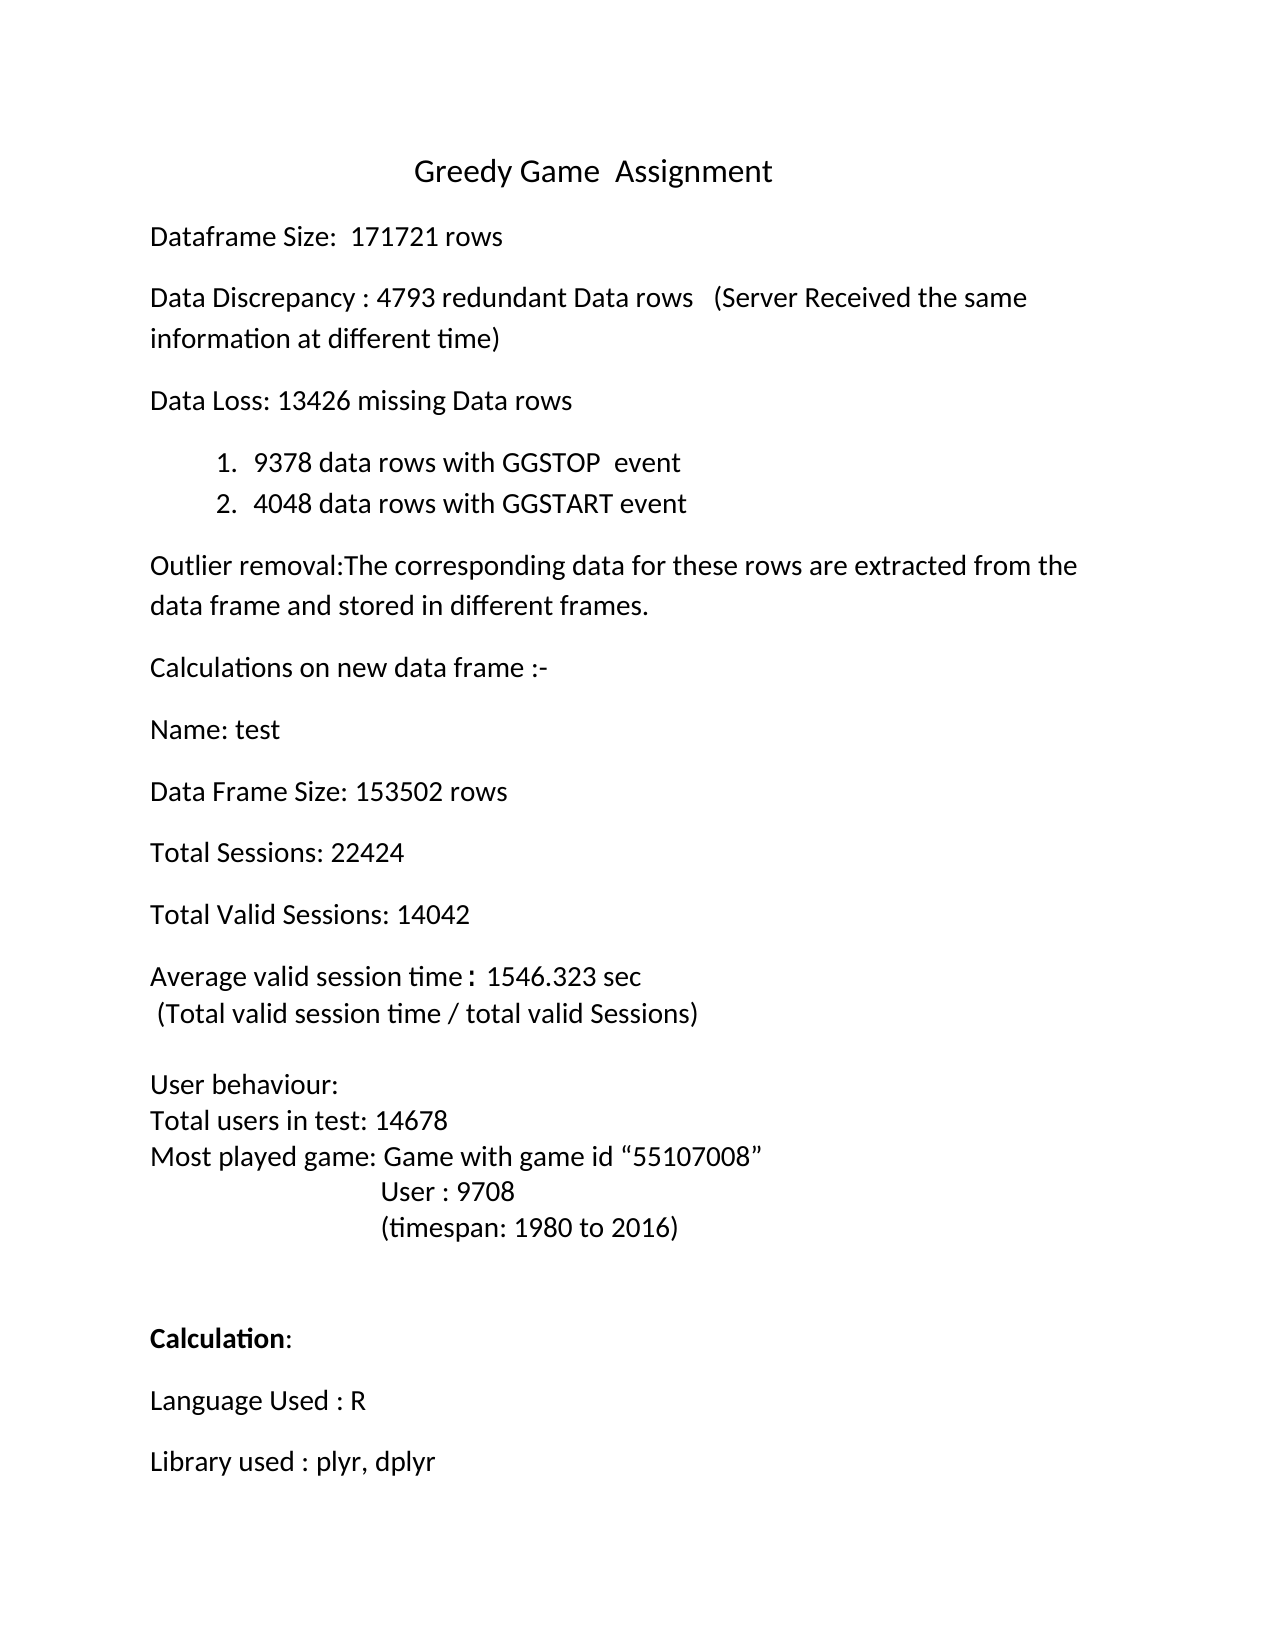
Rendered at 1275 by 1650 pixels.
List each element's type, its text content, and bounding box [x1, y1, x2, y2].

text Outlier removal:The corresponding data for these rows are extracted from the data frame and stored in different frames. [150, 547, 1125, 623]
text User behaviour: [150, 1066, 1125, 1102]
list 9378 data rows with GGSTOP event [216, 444, 1125, 479]
text Name: test [150, 711, 1125, 747]
text Library used : plyr, dplyr [150, 1443, 1125, 1479]
text Calculations on new data frame :- [150, 649, 1125, 685]
text Average valid session time: 1546.323 sec [150, 958, 1125, 995]
text Data Frame Size: 153502 rows [150, 773, 1125, 808]
text Data Loss: 13426 missing Data rows [150, 382, 1125, 418]
text Dataframe Size: 171721 rows [150, 218, 1125, 253]
text User : 9708 [150, 1173, 1125, 1209]
text Greedy Game Assignment [150, 150, 1125, 191]
text Total Sessions: 22424 [150, 834, 1125, 870]
text (Total valid session time / total valid Sessions) [150, 995, 1125, 1031]
list 4048 data rows with GGSTART event [216, 485, 1125, 520]
text (timespan: 1980 to 2016) [150, 1209, 1125, 1244]
text Total Valid Sessions: 14042 [150, 896, 1125, 932]
text Calculation: [150, 1320, 1125, 1356]
text Total users in test: 14678 [150, 1102, 1125, 1138]
text Data Discrepancy : 4793 redundant Data rows (Server Received the same information at different time) [150, 279, 1125, 356]
text Most played game: Game with game id “55107008” [150, 1138, 1125, 1173]
text Language Used : R [150, 1382, 1125, 1417]
